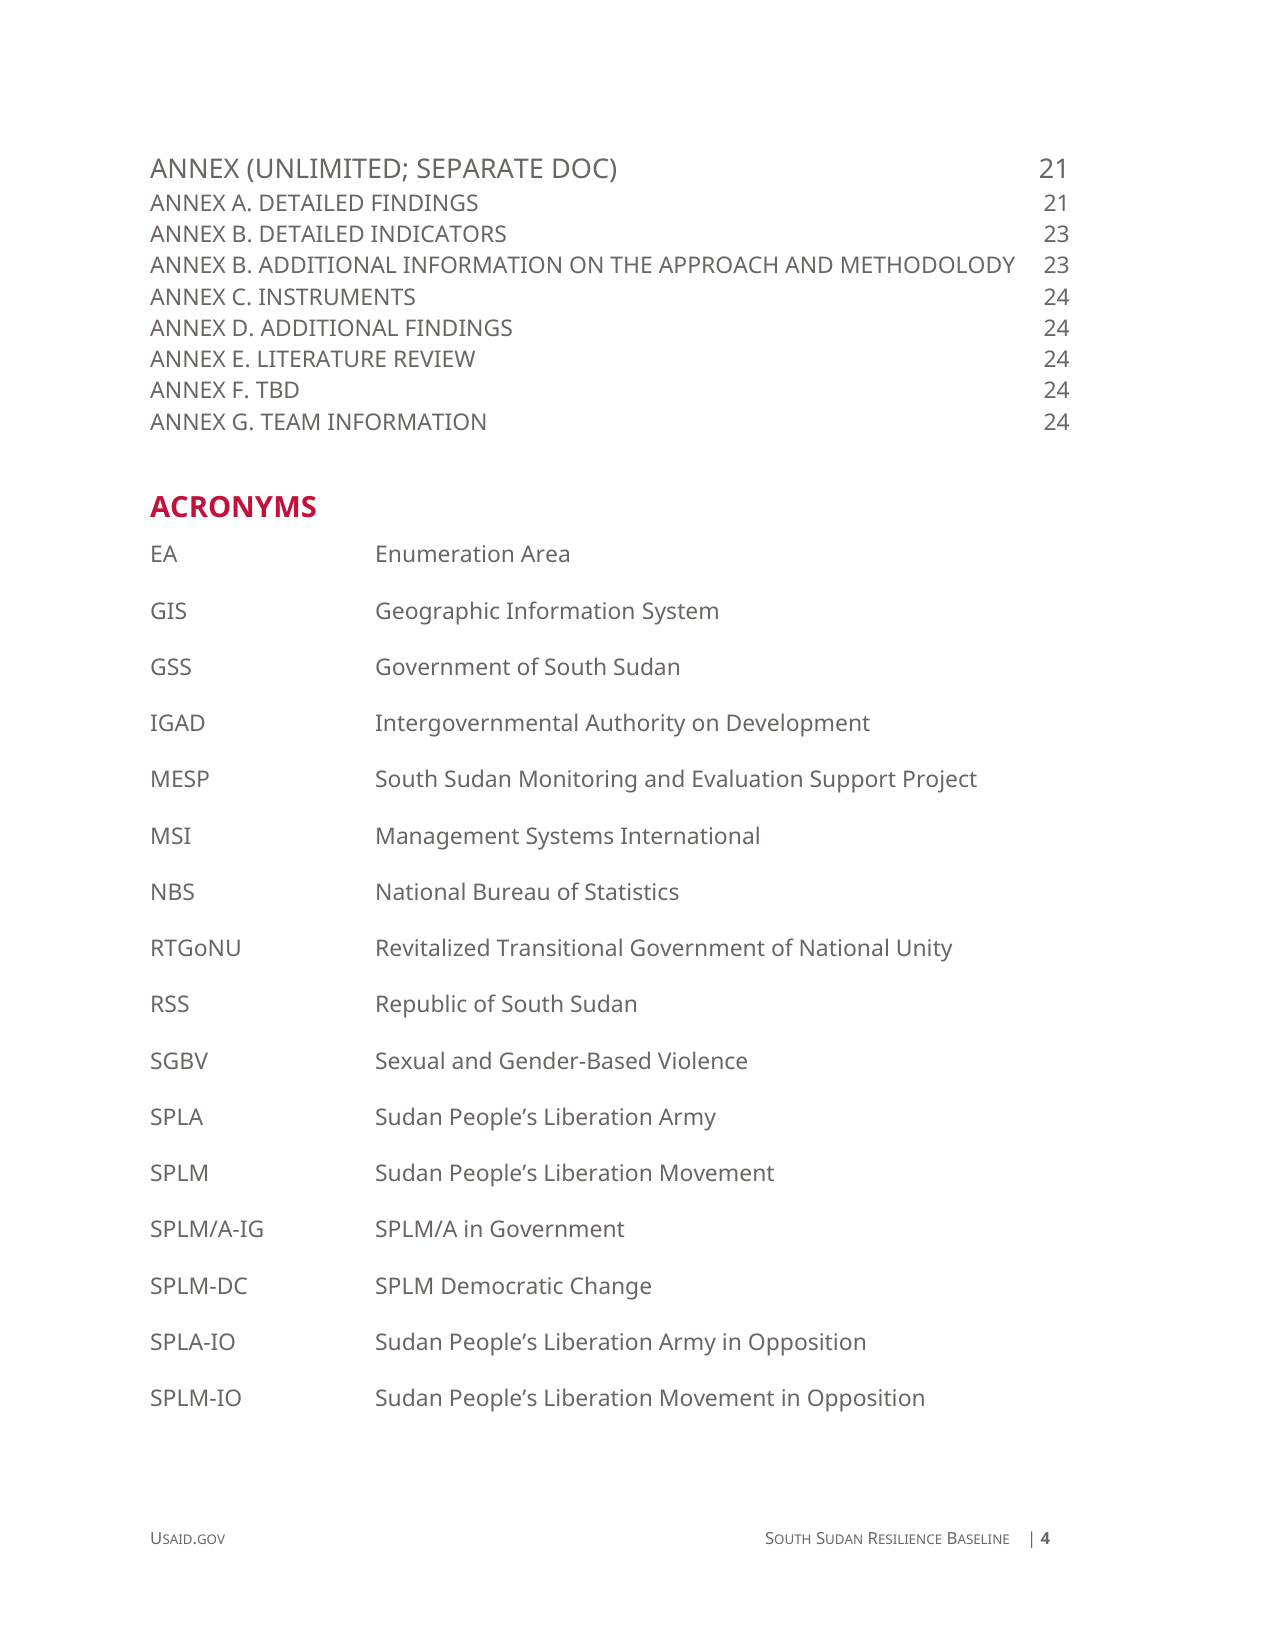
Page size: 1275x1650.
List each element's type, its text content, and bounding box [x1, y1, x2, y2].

text SPLA Sudan People’s Liberation Army [150, 1101, 1125, 1132]
text GIS Geographic Information System [150, 595, 1125, 626]
text NBS National Bureau of Statistics [150, 876, 1125, 907]
text SPLM-DC SPLM Democratic Change [150, 1270, 1125, 1301]
subtitle ACRONYMS [150, 486, 1125, 526]
text MESP South Sudan Monitoring and Evaluation Support Project [150, 763, 1125, 795]
text SPLM Sudan People’s Liberation Movement [150, 1157, 1125, 1188]
text GSS Government of South Sudan [150, 651, 1125, 682]
text RSS Republic of South Sudan [150, 988, 1125, 1020]
text SPLA-IO Sudan People’s Liberation Army in Opposition [150, 1326, 1125, 1357]
text SPLM-IO Sudan People’s Liberation Movement in Opposition [150, 1382, 1125, 1413]
text SGBV Sexual and Gender-Based Violence [150, 1045, 1125, 1076]
text SPLM/A-IG SPLM/A in Government [150, 1213, 1125, 1245]
text IGAD Intergovernmental Authority on Development [150, 707, 1125, 738]
text RTGoNU Revitalized Transitional Government of National Unity [150, 932, 1125, 963]
text EA Enumeration Area [150, 538, 1125, 570]
text MSI Management Systems International [150, 820, 1125, 851]
